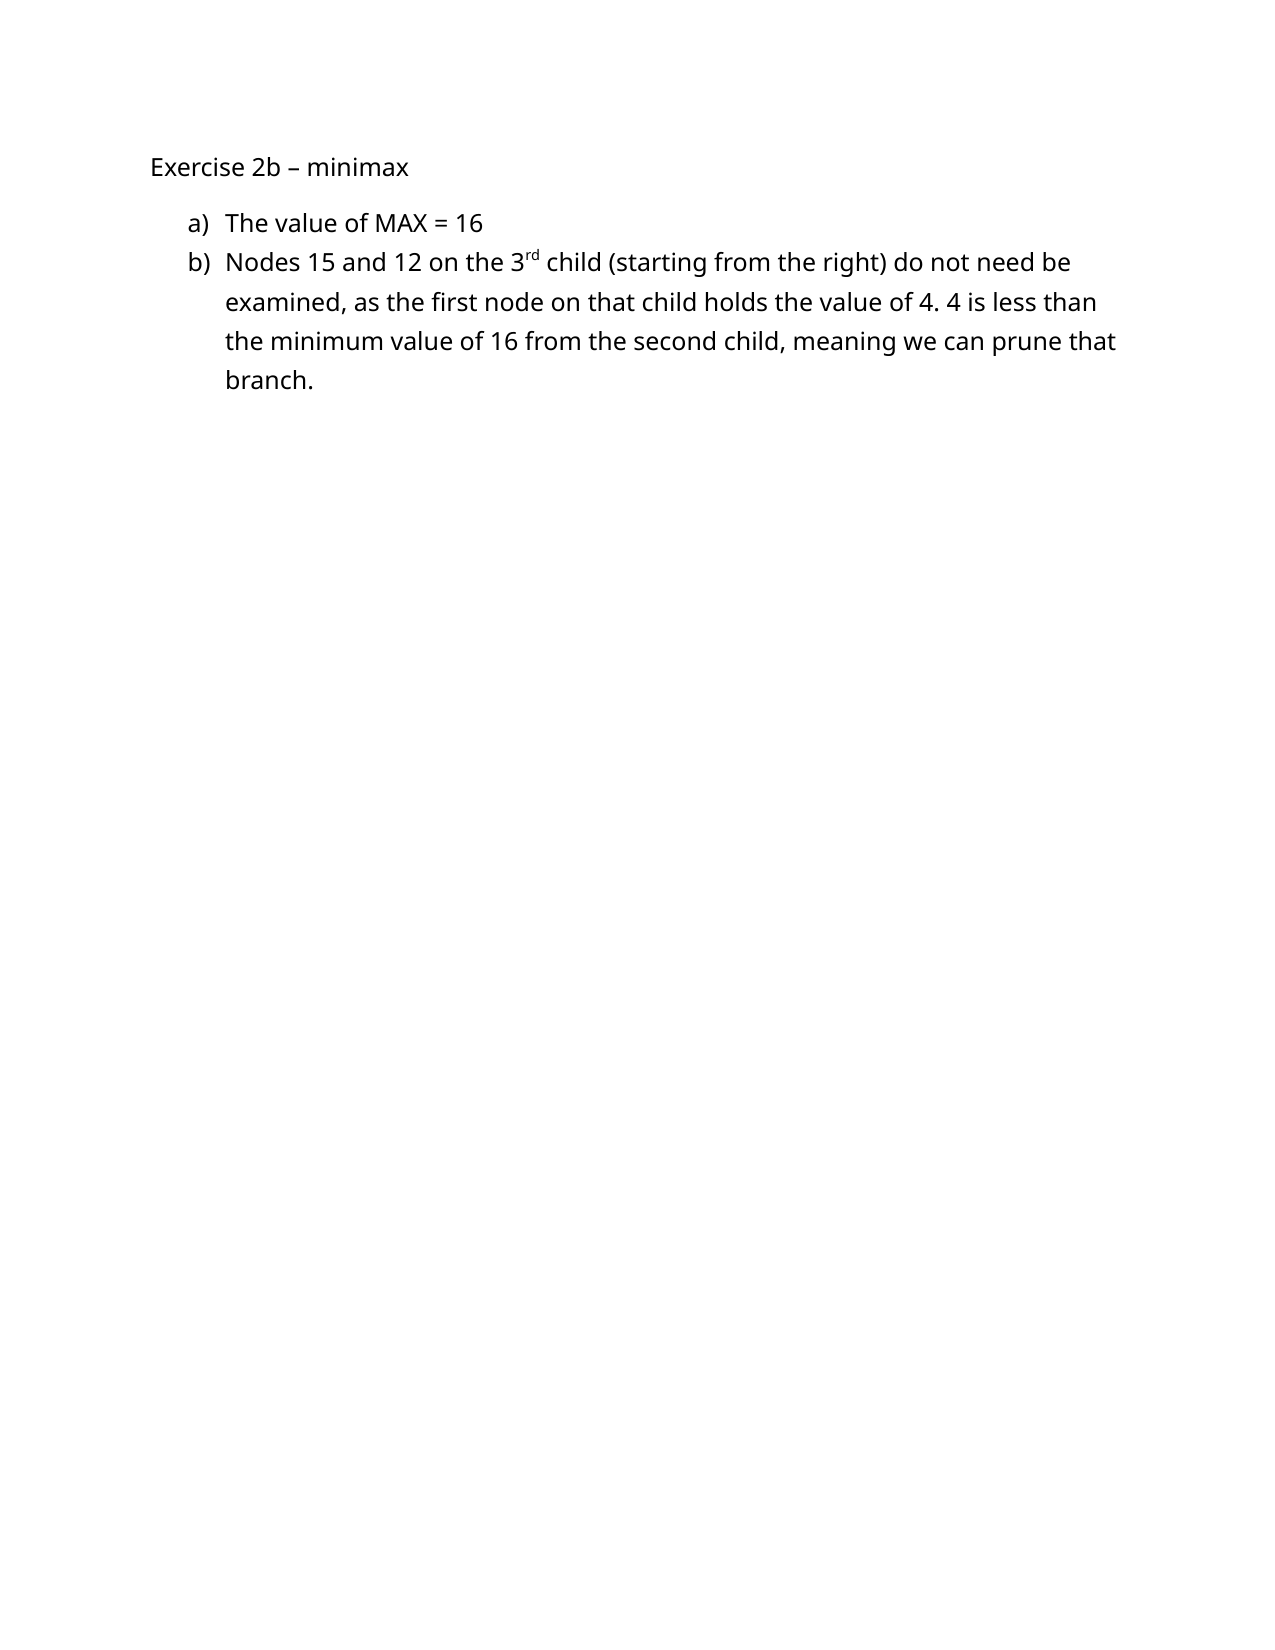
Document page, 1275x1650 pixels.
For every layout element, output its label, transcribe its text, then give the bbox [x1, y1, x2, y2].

list Nodes 15 and 12 on the 3rd child (starting from the right) do not need be examined, as the first node on that child holds the value of 4. 4 is less than the minimum value of 16 from the second child, meaning we can prune that branch. [187, 245, 1125, 397]
text Exercise 2b – minimax [150, 150, 1125, 184]
list The value of MAX = 16 [187, 206, 1125, 240]
